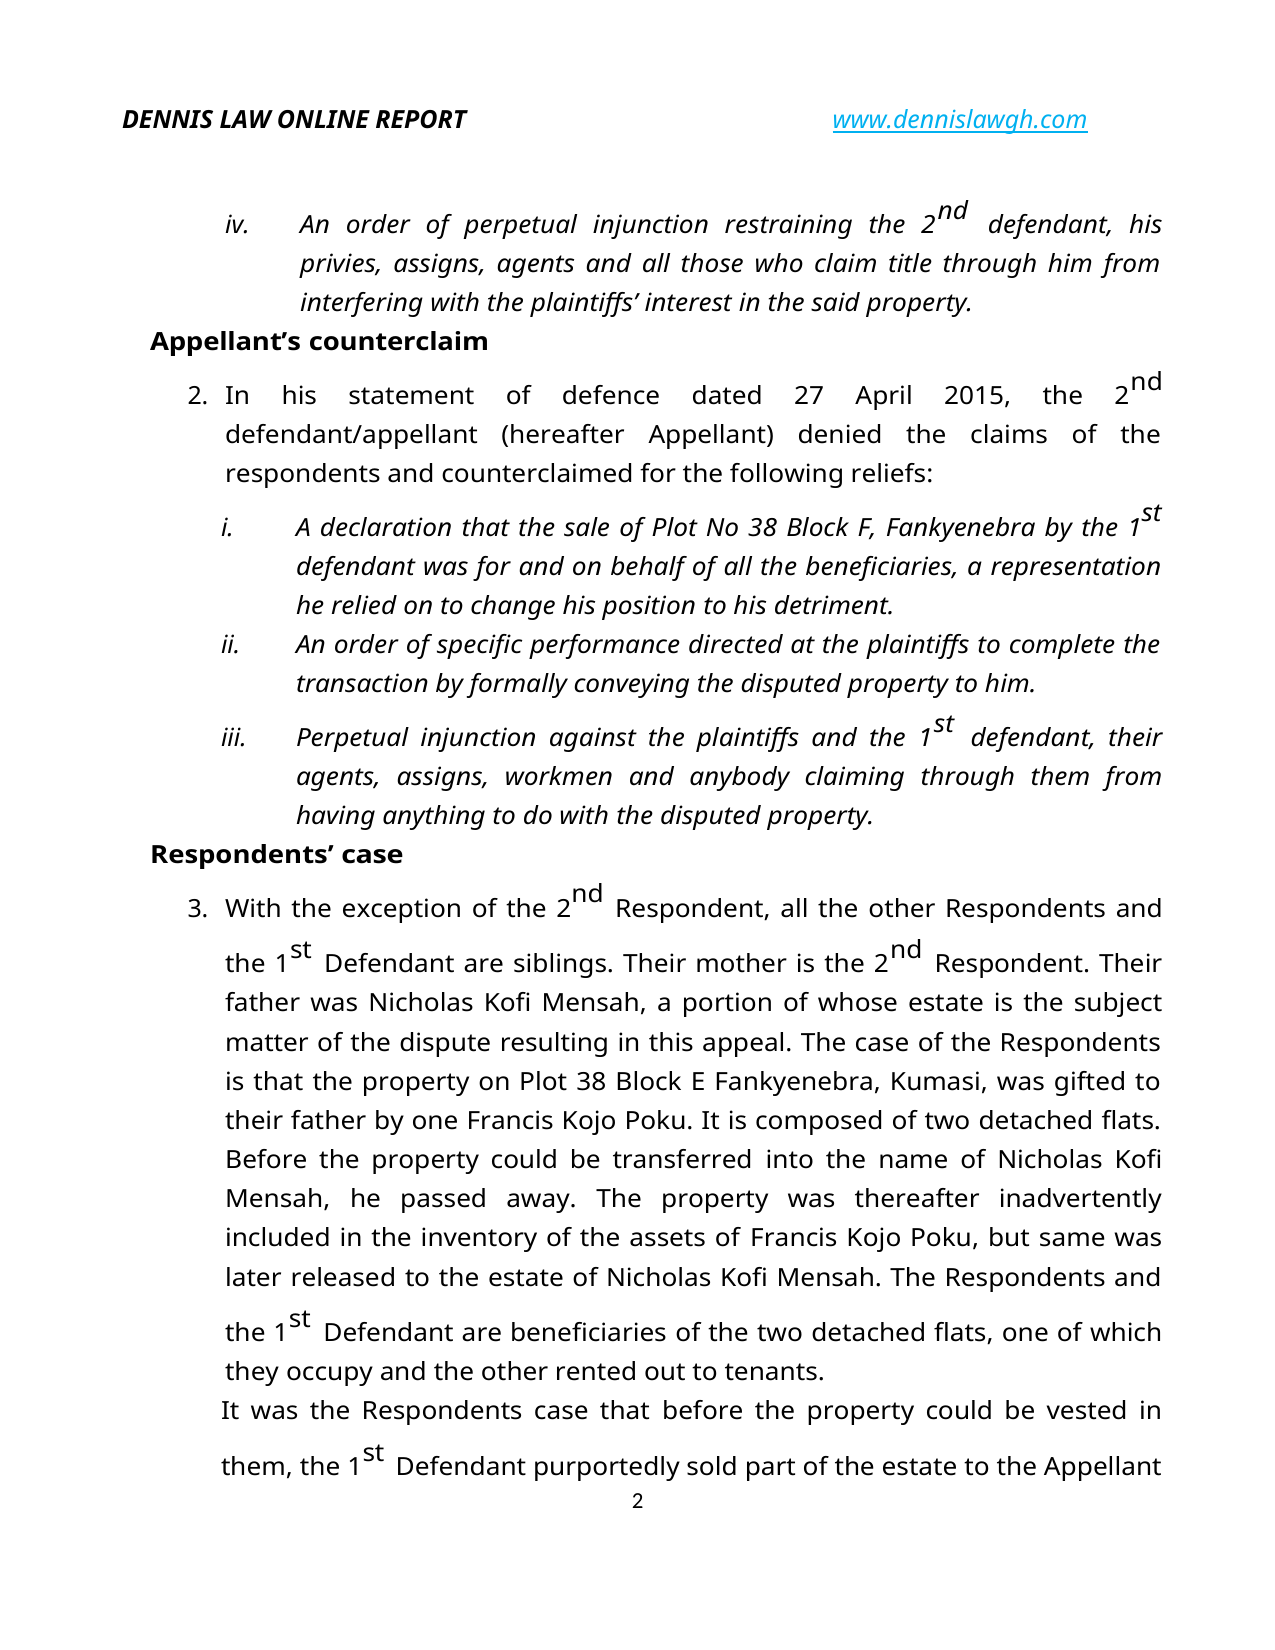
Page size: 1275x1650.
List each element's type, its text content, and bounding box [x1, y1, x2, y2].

list Perpetual injunction against the plaintiffs and the 1st defendant, their agents, assigns, workmen and anybody claiming through them from having anything to do with the disputed property. [221, 705, 1162, 832]
subtitle Respondents’ case [150, 837, 1162, 871]
list An order of specific performance directed at the plaintiffs to complete the transaction by formally conveying the disputed property to him. [221, 627, 1162, 700]
subtitle Appellant’s counterclaim [150, 324, 1162, 358]
list A declaration that the sale of Plot No 38 Block F, Fankyenebra by the 1st defendant was for and on behalf of all the beneficiaries, a representation he relied on to change his position to his detriment. [221, 495, 1162, 622]
list In his statement of defence dated 27 April 2015, the 2nd defendant/appellant (hereafter Appellant) denied the claims of the respondents and counterclaimed for the following reliefs: [187, 363, 1162, 490]
list With the exception of the 2nd Respondent, all the other Respondents and the 1st Defendant are siblings. Their mother is the 2nd Respondent. Their father was Nicholas Kofi Mensah, a portion of whose estate is the subject matter of the dispute resulting in this appeal. The case of the Respondents is that the property on Plot 38 Block E Fankyenebra, Kumasi, was gifted to their father by one Francis Kojo Poku. It is composed of two detached flats. Before the property could be transferred into the name of Nicholas Kofi Mensah, he passed away. The property was thereafter inadvertently included in the inventory of the assets of Francis Kojo Poku, but same was later released to the estate of Nicholas Kofi Mensah. The Respondents and the 1st Defendant are beneficiaries of the two detached flats, one of which they occupy and the other rented out to tenants. [187, 876, 1162, 1388]
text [221, 1393, 1162, 1483]
list An order of perpetual injunction restraining the 2nd defendant, his privies, assigns, agents and all those who claim title through him from interfering with the plaintiffs’ interest in the said property. [225, 192, 1162, 319]
